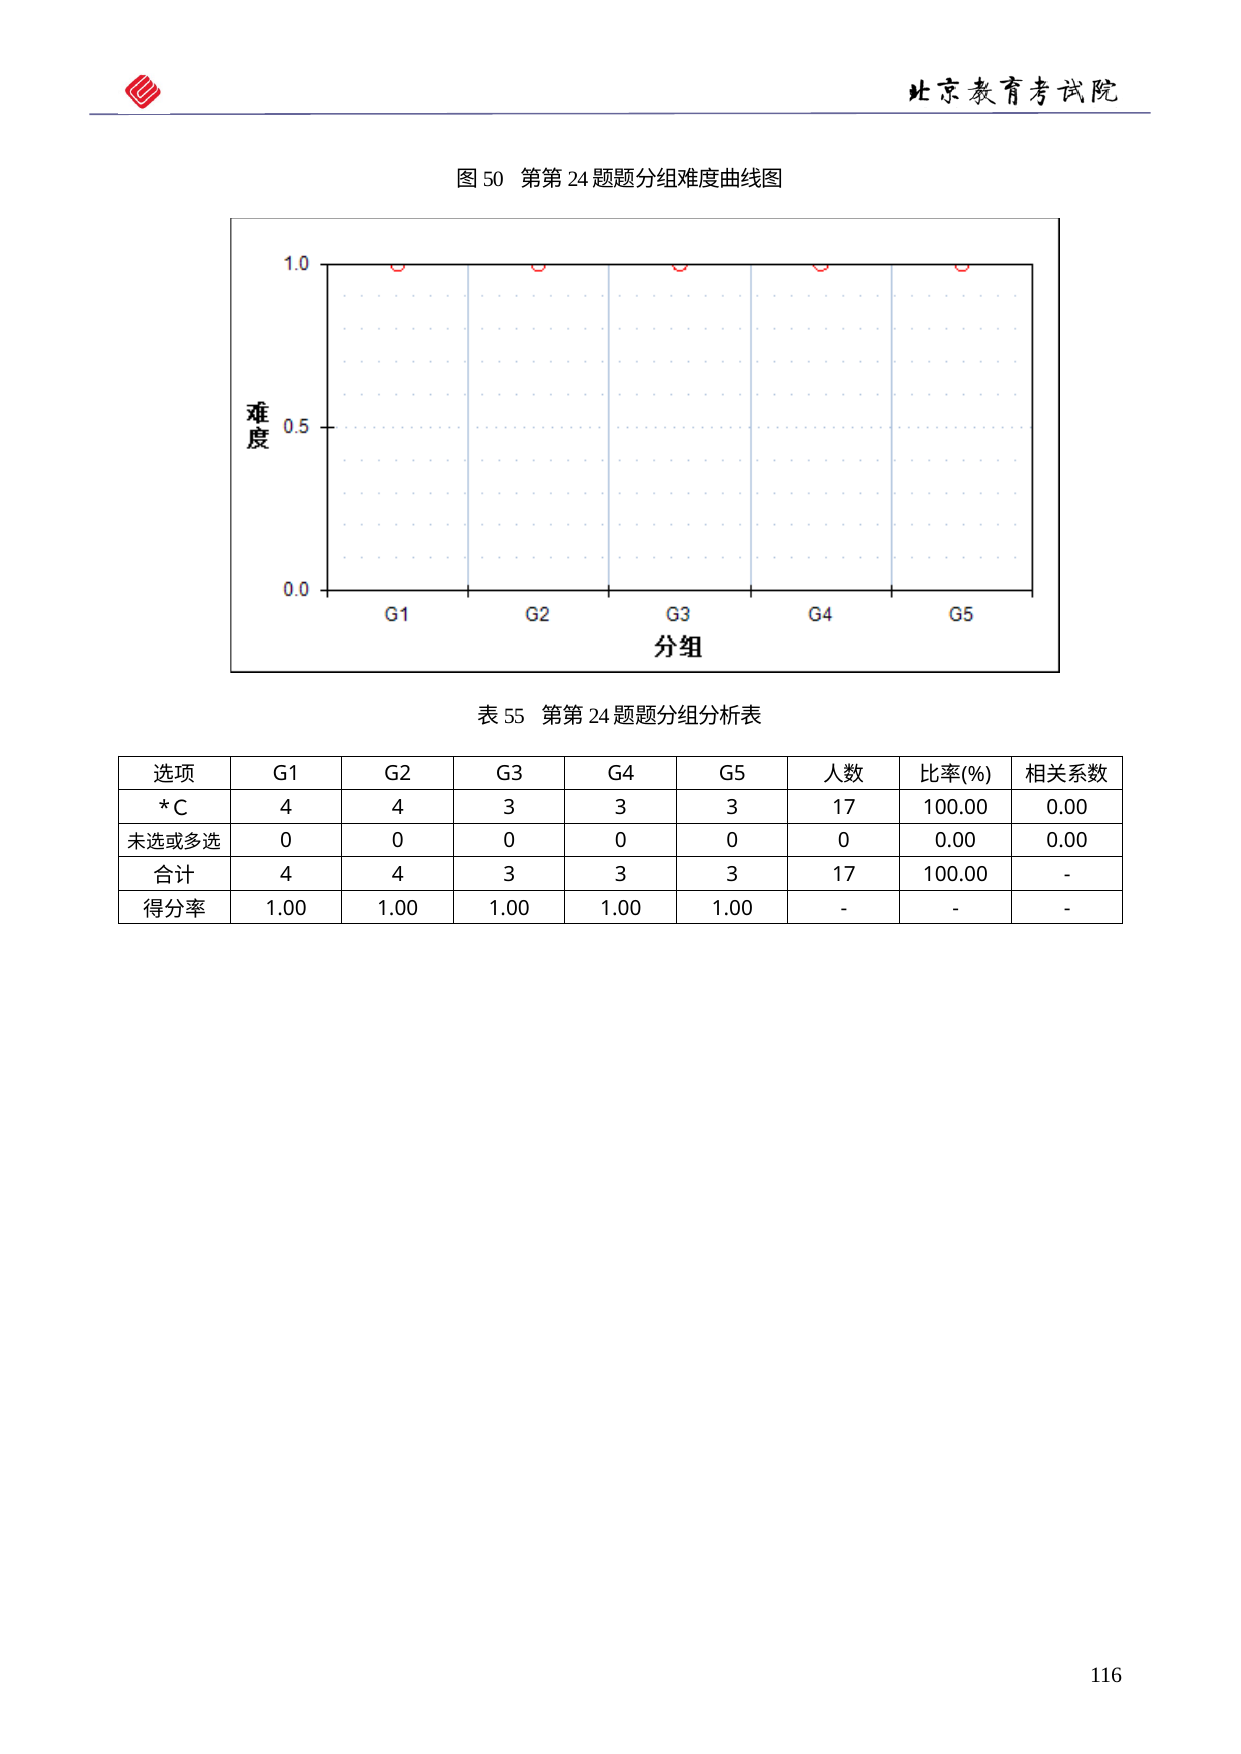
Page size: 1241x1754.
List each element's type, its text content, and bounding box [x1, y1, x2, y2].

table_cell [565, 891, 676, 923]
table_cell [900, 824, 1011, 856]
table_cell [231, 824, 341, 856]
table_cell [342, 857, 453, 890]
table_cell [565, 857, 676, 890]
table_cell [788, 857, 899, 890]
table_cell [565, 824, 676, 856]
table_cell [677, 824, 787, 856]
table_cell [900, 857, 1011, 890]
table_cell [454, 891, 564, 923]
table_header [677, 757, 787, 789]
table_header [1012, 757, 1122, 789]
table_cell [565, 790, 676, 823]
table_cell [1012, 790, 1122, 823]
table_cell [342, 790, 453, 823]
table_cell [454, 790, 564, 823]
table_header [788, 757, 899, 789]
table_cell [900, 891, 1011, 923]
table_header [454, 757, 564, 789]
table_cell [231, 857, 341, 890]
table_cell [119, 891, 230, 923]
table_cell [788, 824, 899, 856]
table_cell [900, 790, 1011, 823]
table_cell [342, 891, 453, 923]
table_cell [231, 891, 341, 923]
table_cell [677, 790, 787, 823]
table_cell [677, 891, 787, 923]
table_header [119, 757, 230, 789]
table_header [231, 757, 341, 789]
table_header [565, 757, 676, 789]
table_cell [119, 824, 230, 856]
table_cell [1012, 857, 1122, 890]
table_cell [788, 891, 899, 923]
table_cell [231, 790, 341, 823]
picture [118, 71, 170, 114]
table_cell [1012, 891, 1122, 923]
text 图 50 第第24题题分组难度曲线图 [118, 161, 1122, 193]
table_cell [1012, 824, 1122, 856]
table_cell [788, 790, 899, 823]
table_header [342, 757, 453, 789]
picture [909, 71, 1123, 108]
picture [230, 218, 1060, 673]
text 表 55 第第24题题分组分析表 [118, 698, 1122, 731]
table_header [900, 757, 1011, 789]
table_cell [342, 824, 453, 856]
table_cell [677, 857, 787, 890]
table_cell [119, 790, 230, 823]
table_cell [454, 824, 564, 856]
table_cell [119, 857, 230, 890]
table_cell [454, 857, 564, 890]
